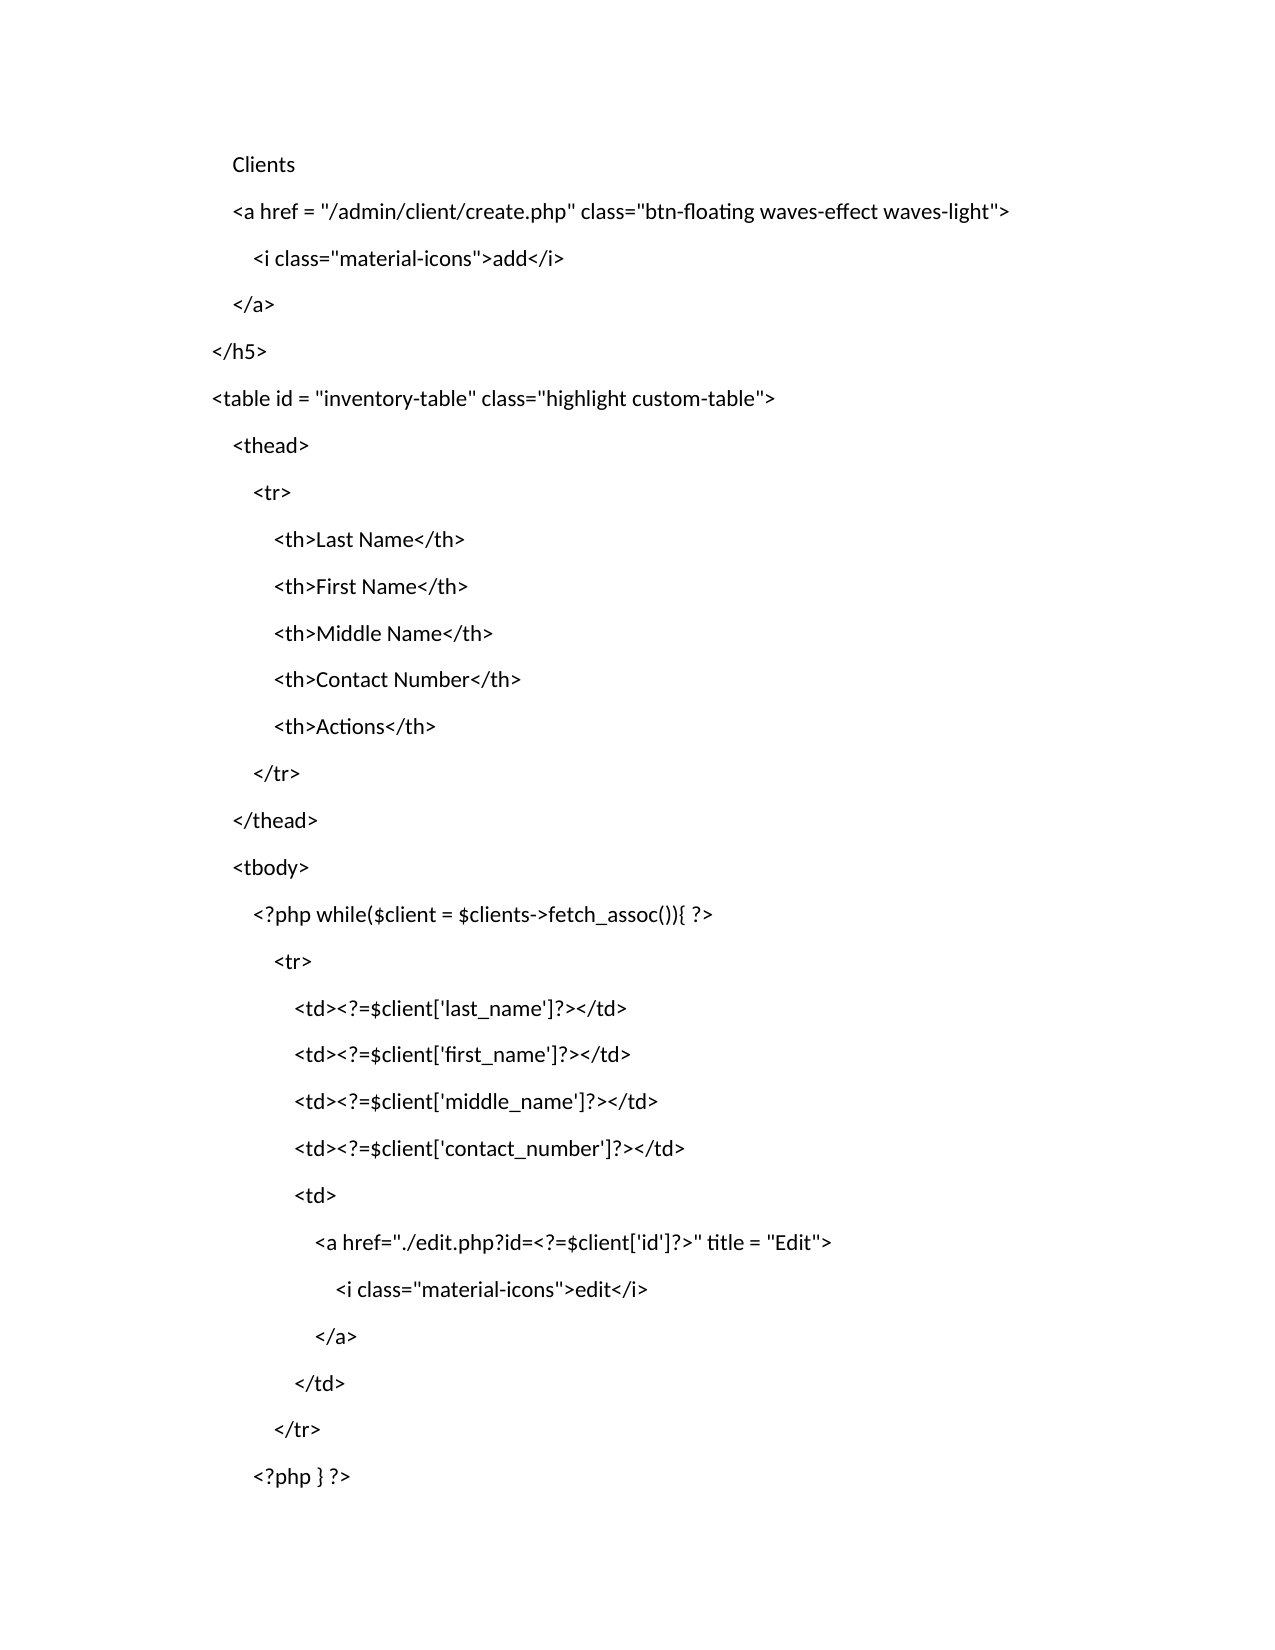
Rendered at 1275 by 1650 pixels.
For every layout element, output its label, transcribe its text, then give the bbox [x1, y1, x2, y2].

text <th>Middle Name</th> [150, 619, 1125, 647]
text <td><?=$client['last_name']?></td> [150, 994, 1125, 1022]
text <td><?=$client['contact_number']?></td> [150, 1134, 1125, 1162]
text <a href="./edit.php?id=<?=$client['id']?>" title = "Edit"> [150, 1228, 1125, 1256]
text <i class="material-icons">edit</i> [150, 1275, 1125, 1303]
text <th>Actions</th> [150, 712, 1125, 741]
text <td> [150, 1181, 1125, 1209]
text </thead> [150, 806, 1125, 834]
text <tr> [150, 947, 1125, 975]
text Clients [150, 150, 1125, 178]
text </h5> [150, 337, 1125, 366]
text </tr> [150, 759, 1125, 787]
text <th>First Name</th> [150, 572, 1125, 600]
text </a> [150, 1322, 1125, 1350]
text <thead> [150, 431, 1125, 459]
text <th>Last Name</th> [150, 525, 1125, 553]
text </td> [150, 1369, 1125, 1397]
text <td><?=$client['middle_name']?></td> [150, 1087, 1125, 1116]
text </tr> [150, 1416, 1125, 1444]
text <?php while($client = $clients->fetch_assoc()){ ?> [150, 900, 1125, 928]
text <tbody> [150, 853, 1125, 881]
text <i class="material-icons">add</i> [150, 244, 1125, 272]
text <td><?=$client['first_name']?></td> [150, 1041, 1125, 1069]
text </a> [150, 291, 1125, 319]
text <tr> [150, 478, 1125, 506]
text <?php } ?> [150, 1462, 1125, 1491]
text <th>Contact Number</th> [150, 666, 1125, 694]
text <a href = "/admin/client/create.php" class="btn-floating waves-effect waves-light"> [150, 197, 1125, 225]
text <table id = "inventory-table" class="highlight custom-table"> [150, 384, 1125, 412]
